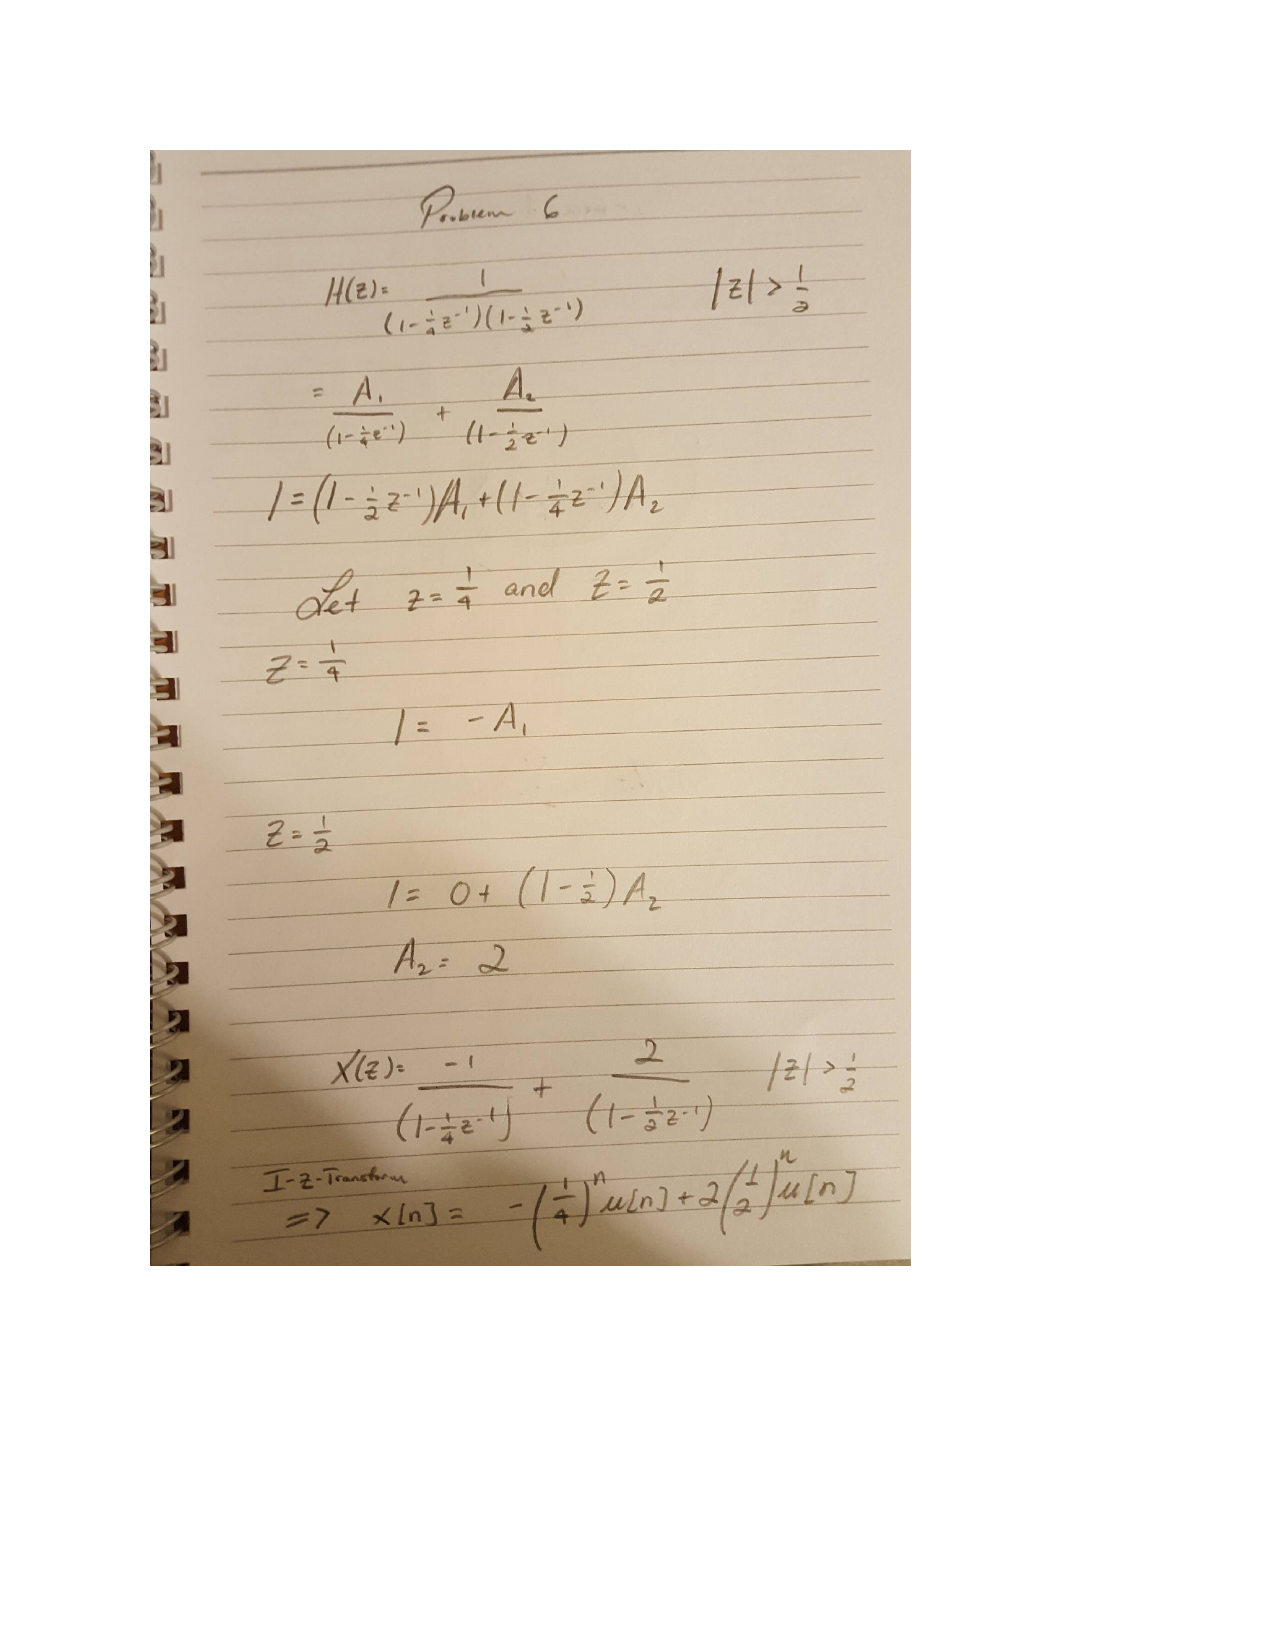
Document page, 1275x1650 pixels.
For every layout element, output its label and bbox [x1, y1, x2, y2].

picture [150, 150, 911, 1266]
